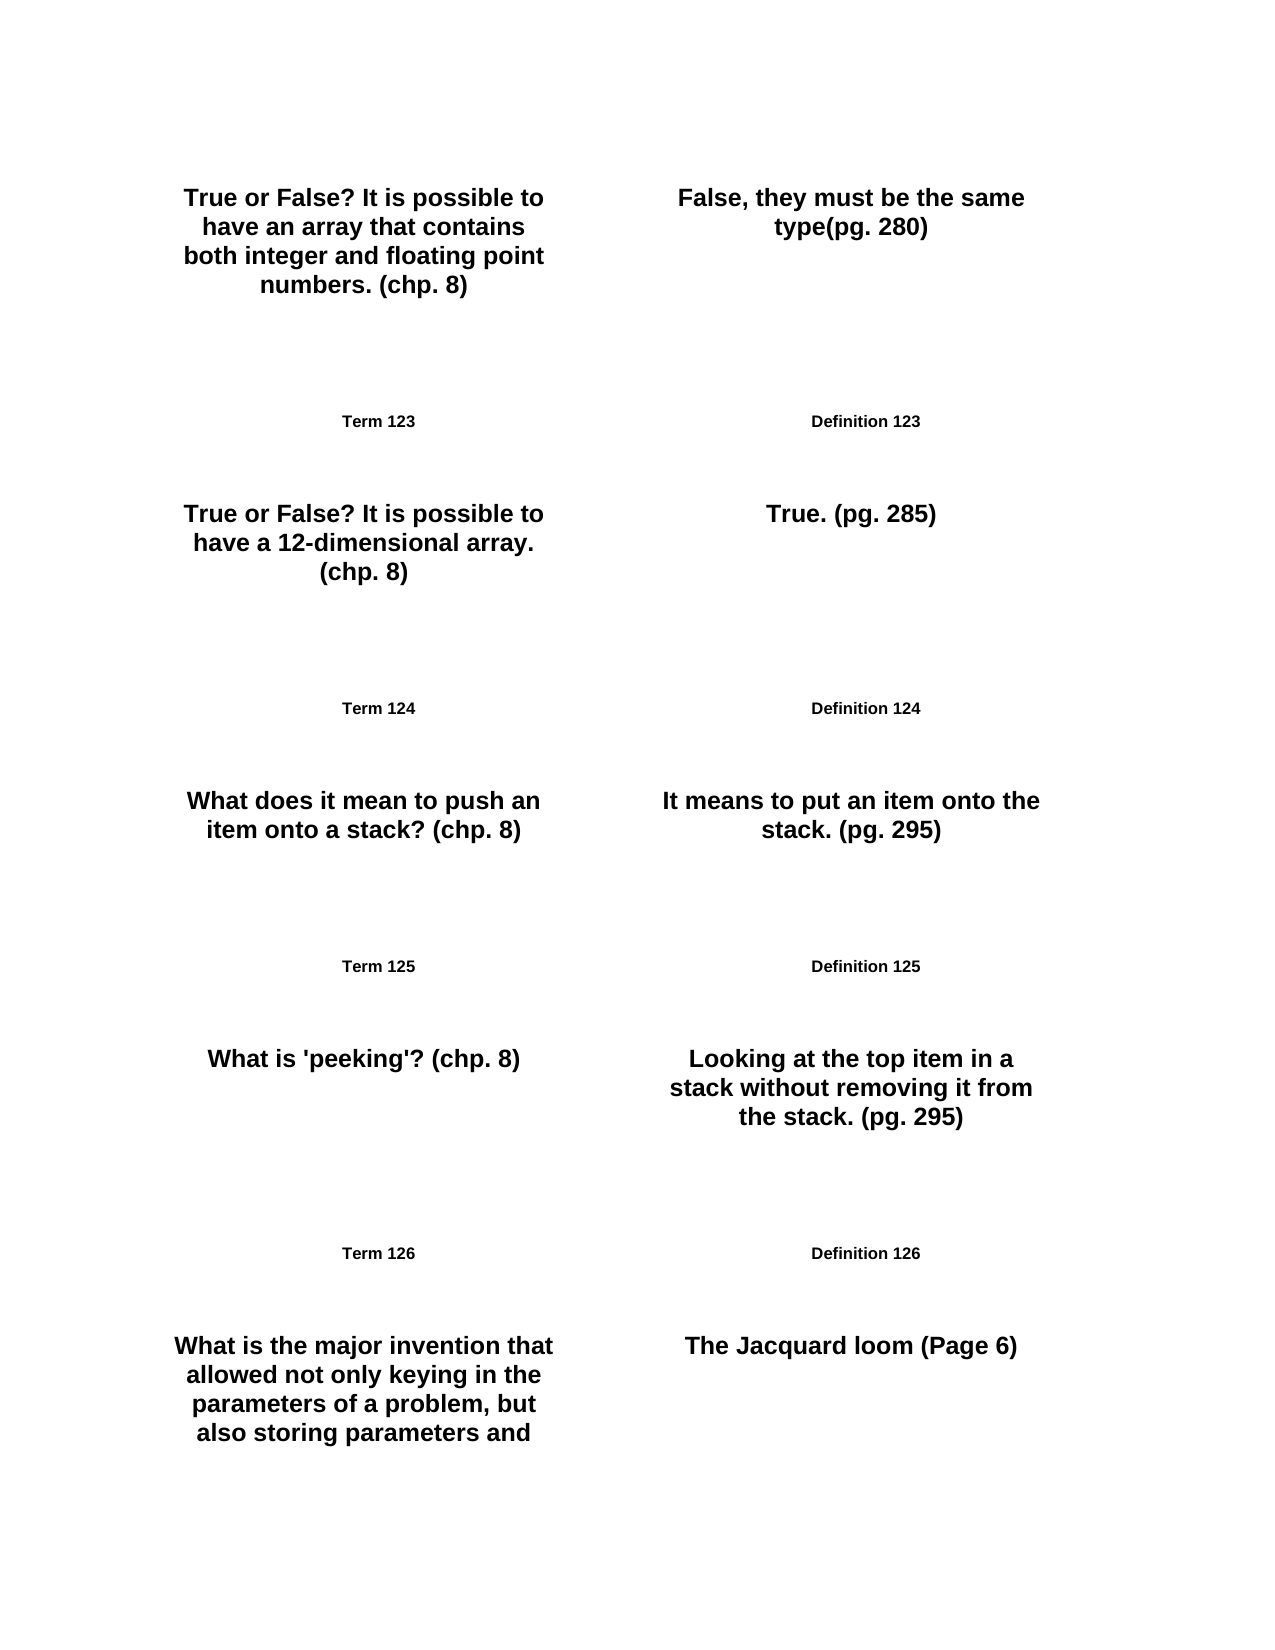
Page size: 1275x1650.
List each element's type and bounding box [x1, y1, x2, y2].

table_header [139, 150, 626, 332]
table_header [626, 150, 1114, 332]
table_header [139, 644, 626, 877]
table_header [626, 1189, 1114, 1477]
table_header [139, 902, 626, 1164]
table_header [139, 357, 626, 619]
table_header [626, 902, 1114, 1164]
table_header [139, 1189, 626, 1477]
table_header [626, 357, 1114, 619]
table_header [626, 644, 1114, 877]
